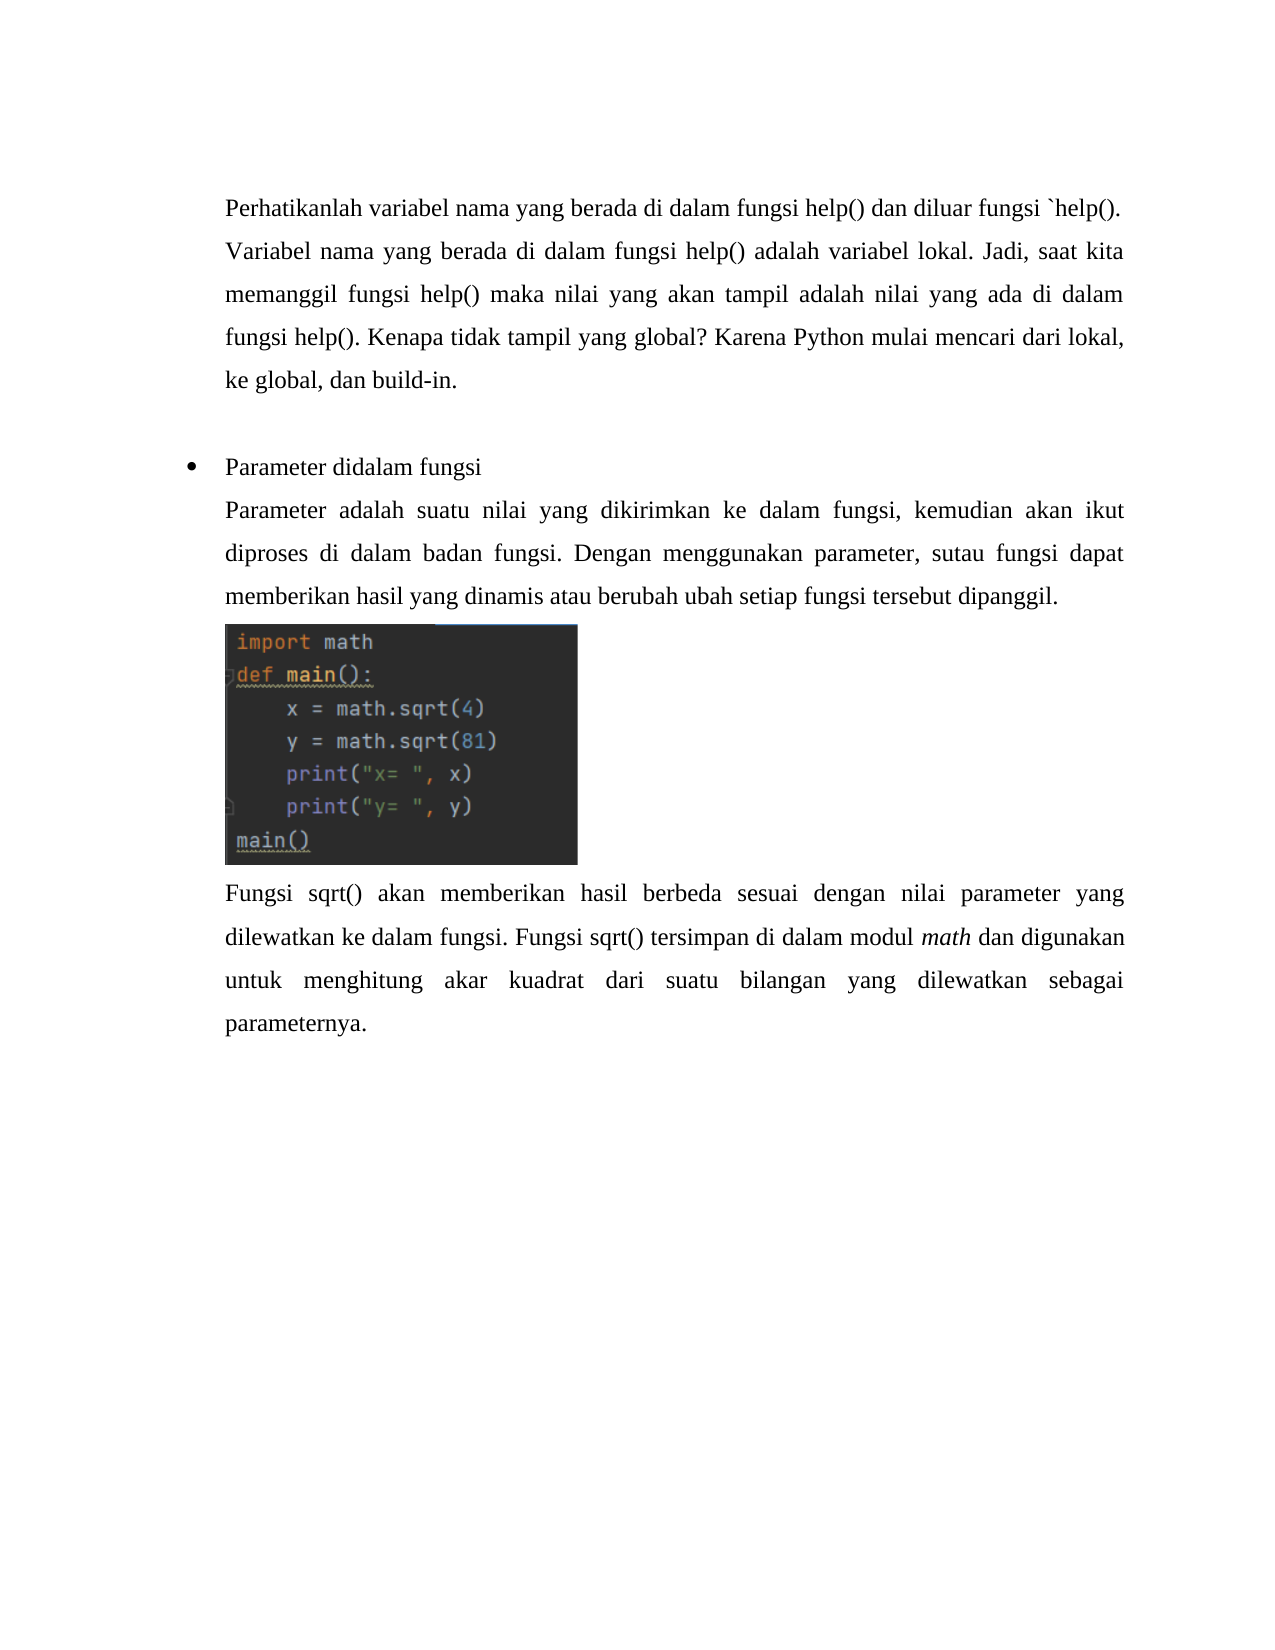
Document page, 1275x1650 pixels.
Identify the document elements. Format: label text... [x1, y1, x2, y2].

text Variabel nama yang berada di dalam fungsi help() adalah variabel lokal. Jadi, saat kita memanggil fungsi help() maka nilai yang akan tampil adalah nilai yang ada di dalam fungsi help(). Kenapa tidak tampil yang global? Karena Python mulai mencari dari lokal, ke global, dan build-in. [225, 236, 1125, 394]
text Fungsi sqrt() akan memberikan hasil berbeda sesuai dengan nilai parameter yang dilewatkan ke dalam fungsi. Fungsi sqrt() tersimpan di dalam modul math dan digunakan untuk menghitung akar kuadrat dari suatu bilangan yang dilewatkan sebagai parameternya. [225, 878, 1125, 1037]
picture [225, 624, 578, 865]
list Parameter didalam fungsi [187, 452, 1125, 481]
text Parameter adalah suatu nilai yang dikirimkan ke dalam fungsi, kemudian akan ikut diproses di dalam badan fungsi. Dengan menggunakan parameter, sutau fungsi dapat memberikan hasil yang dinamis atau berubah ubah setiap fungsi tersebut dipanggil. [225, 495, 1125, 610]
text Perhatikanlah variabel nama yang berada di dalam fungsi help() dan diluar fungsi `help(). [225, 193, 1125, 222]
